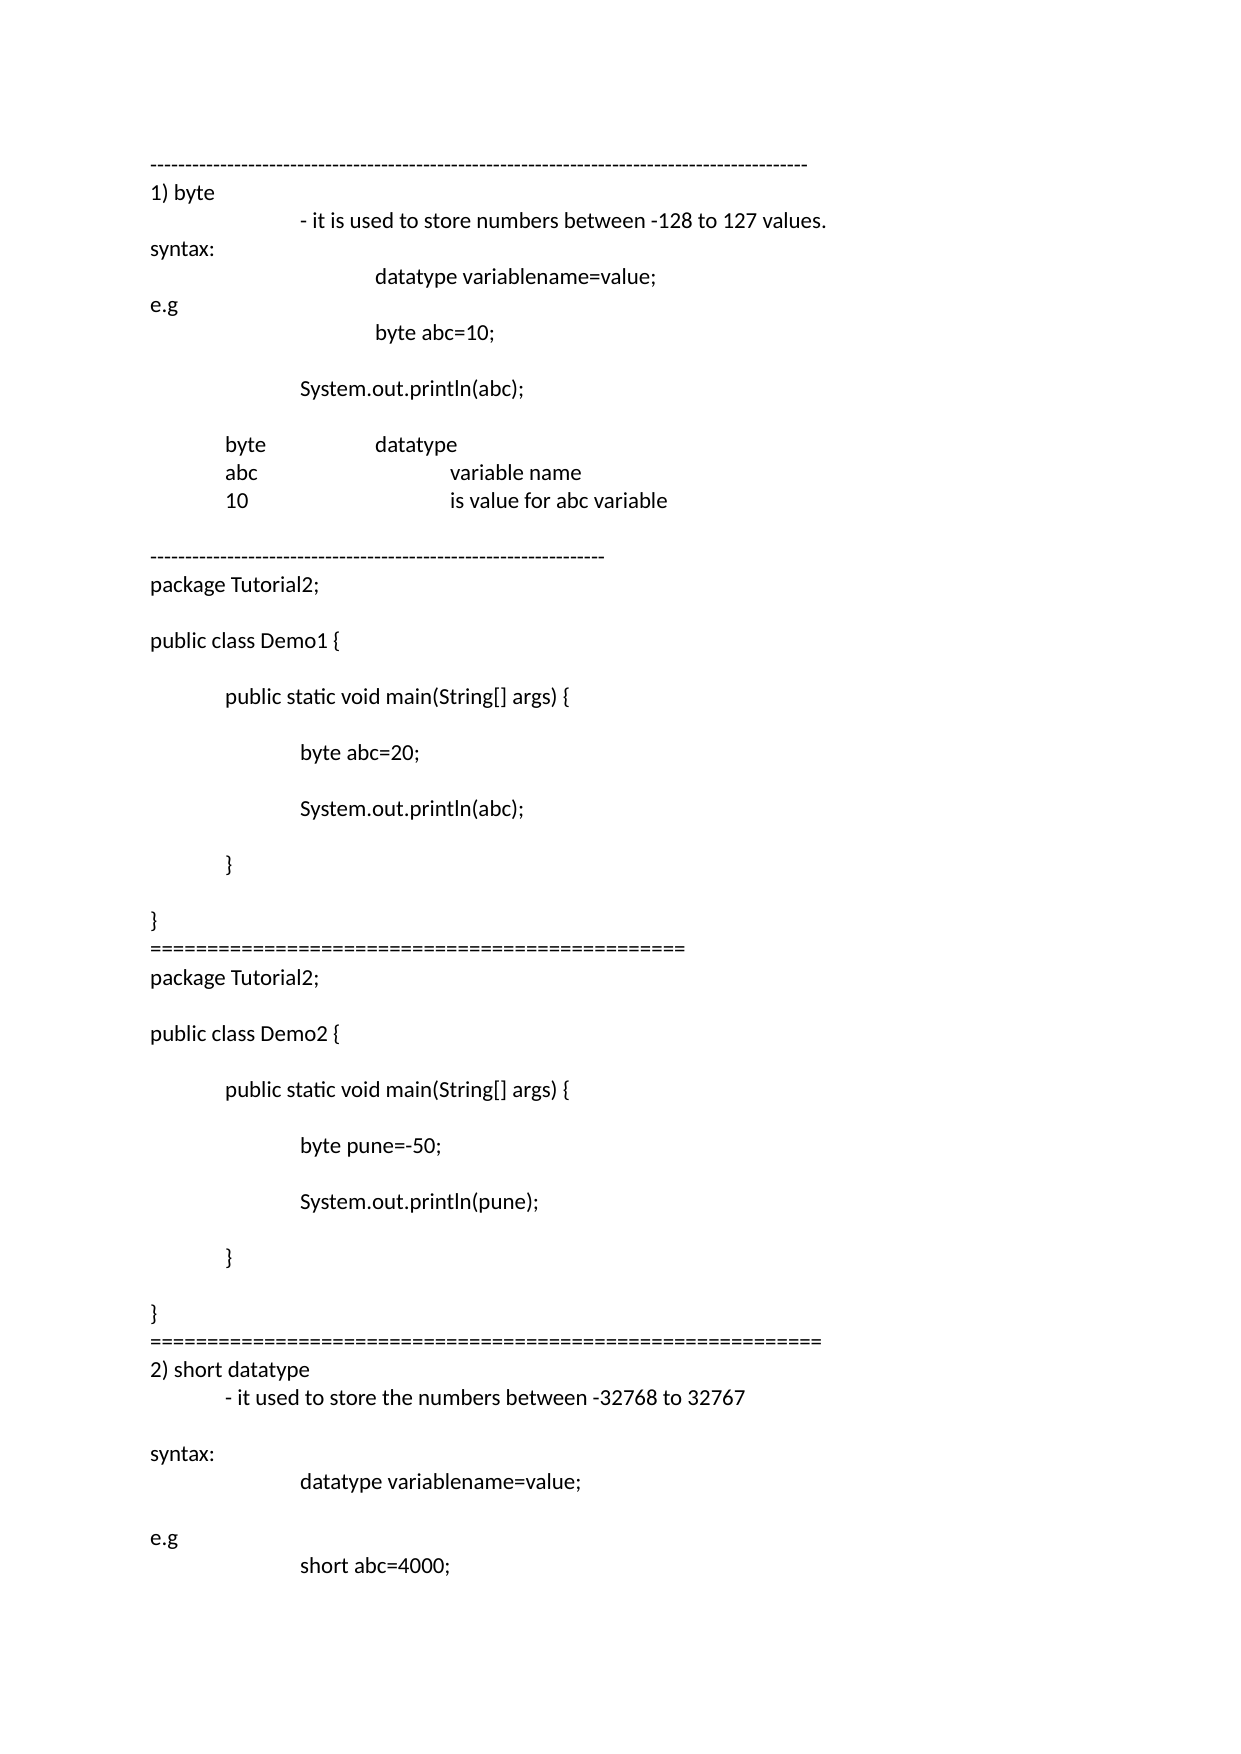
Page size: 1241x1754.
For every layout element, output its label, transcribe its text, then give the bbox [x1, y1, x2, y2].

text abc variable name [150, 458, 1090, 486]
text } [150, 1299, 1090, 1327]
text =============================================== [150, 934, 1090, 963]
text package Tutorial2; [150, 570, 1090, 598]
text public static void main(String[] args) { [150, 682, 1090, 710]
text 1) byte [150, 178, 1090, 206]
text e.g [150, 290, 1090, 318]
text public class Demo2 { [150, 1019, 1090, 1047]
text public static void main(String[] args) { [150, 1075, 1090, 1103]
text syntax: [150, 234, 1090, 262]
text System.out.println(pune); [150, 1187, 1090, 1215]
text datatype variablename=value; [150, 262, 1090, 290]
text System.out.println(abc); [150, 794, 1090, 822]
text byte pune=-50; [150, 1131, 1090, 1159]
text - it is used to store numbers between -128 to 127 values. [150, 206, 1090, 234]
text System.out.println(abc); [150, 374, 1090, 402]
text } [150, 907, 1090, 934]
text } [150, 1243, 1090, 1271]
text } [150, 851, 1090, 878]
text 2) short datatype [150, 1355, 1090, 1383]
text datatype variablename=value; [150, 1467, 1090, 1495]
text ----------------------------------------------------------------- [150, 542, 1090, 570]
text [150, 150, 1090, 178]
text public class Demo1 { [150, 626, 1090, 654]
text short abc=4000; [150, 1551, 1090, 1579]
text byte abc=20; [150, 738, 1090, 766]
text byte datatype [150, 430, 1090, 458]
text - it used to store the numbers between -32768 to 32767 [150, 1383, 1090, 1411]
text 10 is value for abc variable [150, 486, 1090, 514]
text e.g [150, 1523, 1090, 1551]
text byte abc=10; [150, 318, 1090, 346]
text package Tutorial2; [150, 963, 1090, 991]
text =========================================================== [150, 1327, 1090, 1355]
text syntax: [150, 1439, 1090, 1467]
